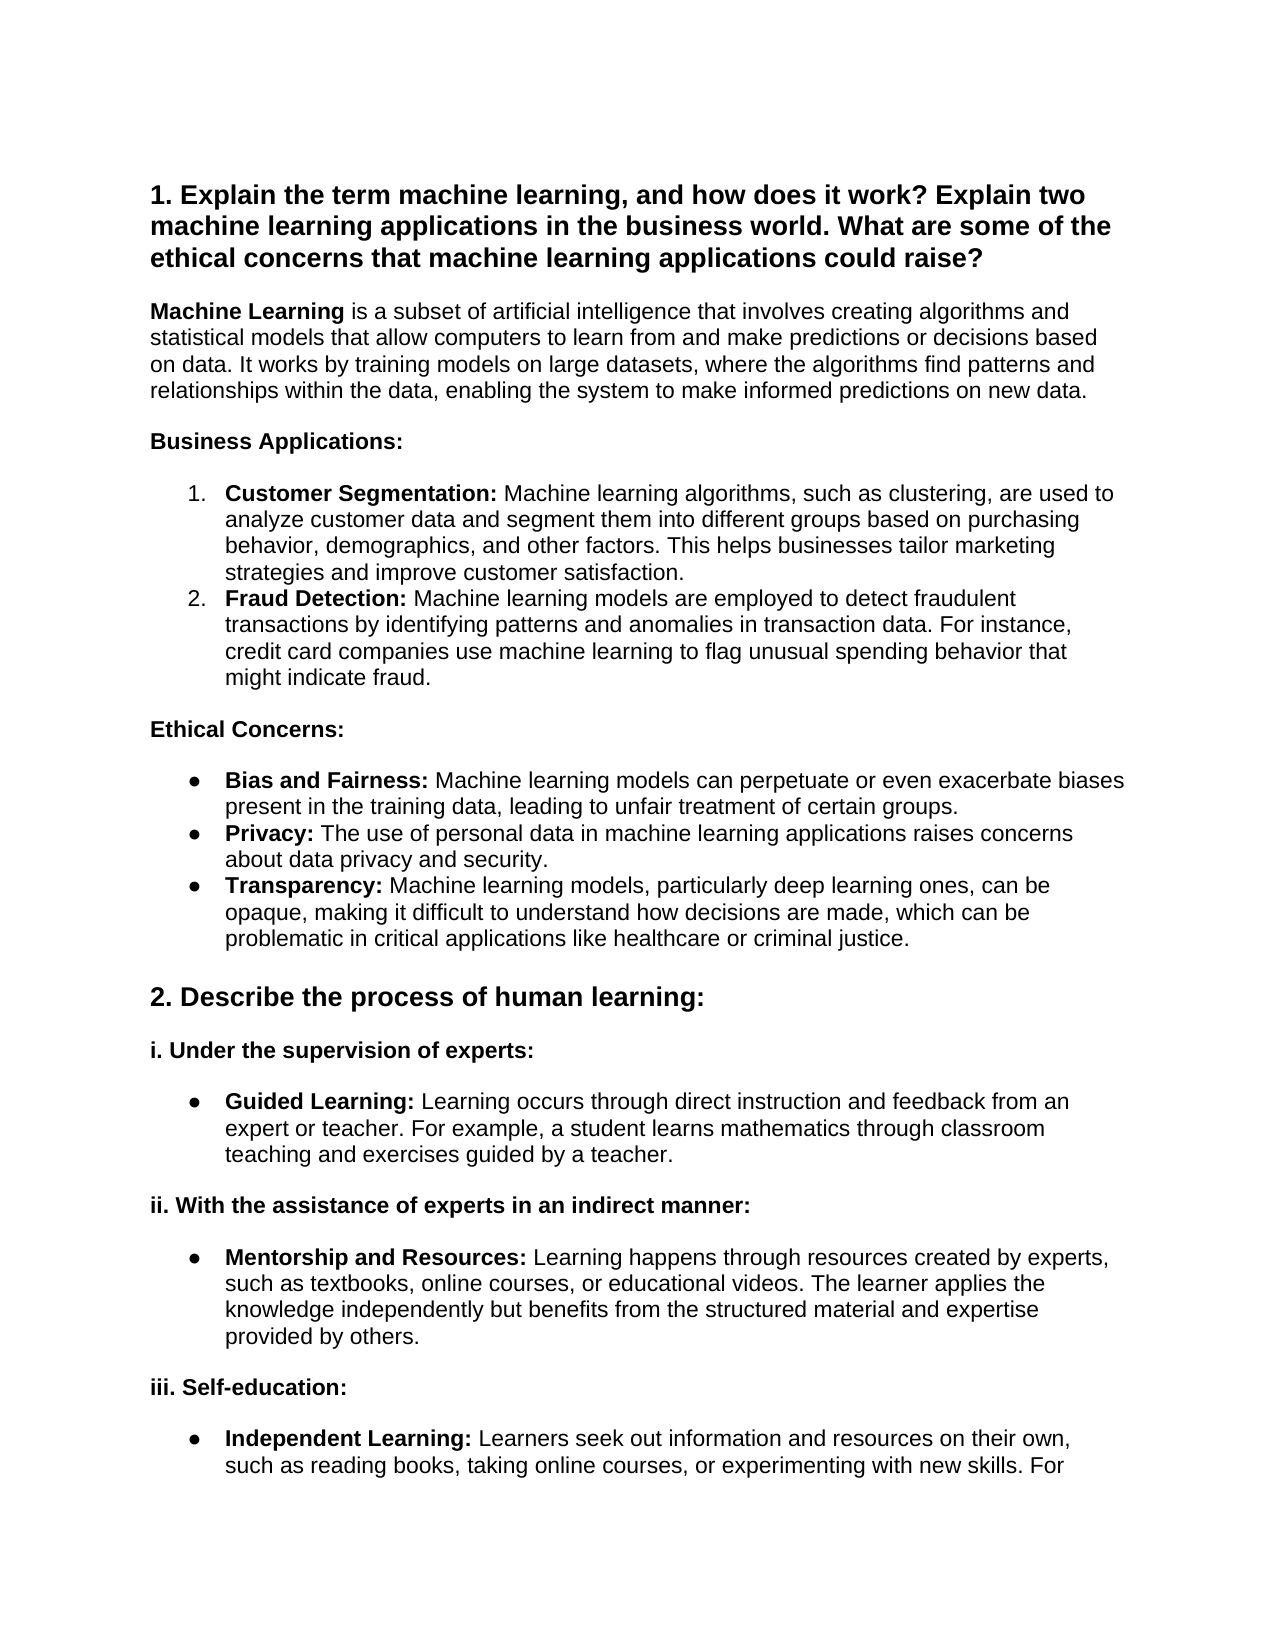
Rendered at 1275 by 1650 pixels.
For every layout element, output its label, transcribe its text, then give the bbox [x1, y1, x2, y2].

list Privacy: The use of personal data in machine learning applications raises concerns about data privacy and security. [187, 819, 1125, 872]
subtitle 1. Explain the term machine learning, and how does it work? Explain two machine learning applications in the business world. What are some of the ethical concerns that machine learning applications could raise? [150, 179, 1125, 273]
list Bias and Fairness: Machine learning models can perpetuate or even exacerbate biases present in the training data, leading to unfair treatment of certain groups. [187, 767, 1125, 819]
text iii. Self-education: [150, 1374, 1125, 1400]
list Guided Learning: Learning occurs through direct instruction and feedback from an expert or teacher. For example, a student learns mathematics through classroom teaching and exercises guided by a teacher. [187, 1088, 1125, 1167]
text ii. With the assistance of experts in an indirect manner: [150, 1192, 1125, 1218]
text Machine Learning is a subset of artificial intelligence that involves creating algorithms and statistical models that allow computers to learn from and make predictions or decisions based on data. It works by training models on large datasets, where the algorithms find patterns and relationships within the data, enabling the system to make informed predictions on new data. [150, 298, 1125, 403]
text Ethical Concerns: [150, 716, 1125, 742]
text i. Under the supervision of experts: [150, 1037, 1125, 1063]
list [187, 1425, 1125, 1478]
list Transparency: Machine learning models, particularly deep learning ones, can be opaque, making it difficult to understand how decisions are made, which can be problematic in critical applications like healthcare or criminal justice. [187, 872, 1125, 951]
list Fraud Detection: Machine learning models are employed to detect fraudulent transactions by identifying patterns and anomalies in transaction data. For instance, credit card companies use machine learning to flag unusual spending behavior that might indicate fraud. [187, 585, 1125, 691]
list Customer Segmentation: Machine learning algorithms, such as clustering, are used to analyze customer data and segment them into different groups based on purchasing behavior, demographics, and other factors. This helps businesses tailor marketing strategies and improve customer satisfaction. [187, 480, 1125, 585]
list Mentorship and Resources: Learning happens through resources created by experts, such as textbooks, online courses, or educational videos. The learner applies the knowledge independently but benefits from the structured material and expertise provided by others. [187, 1243, 1125, 1349]
subtitle 2. Describe the process of human learning: [150, 981, 1125, 1012]
text Business Applications: [150, 428, 1125, 455]
